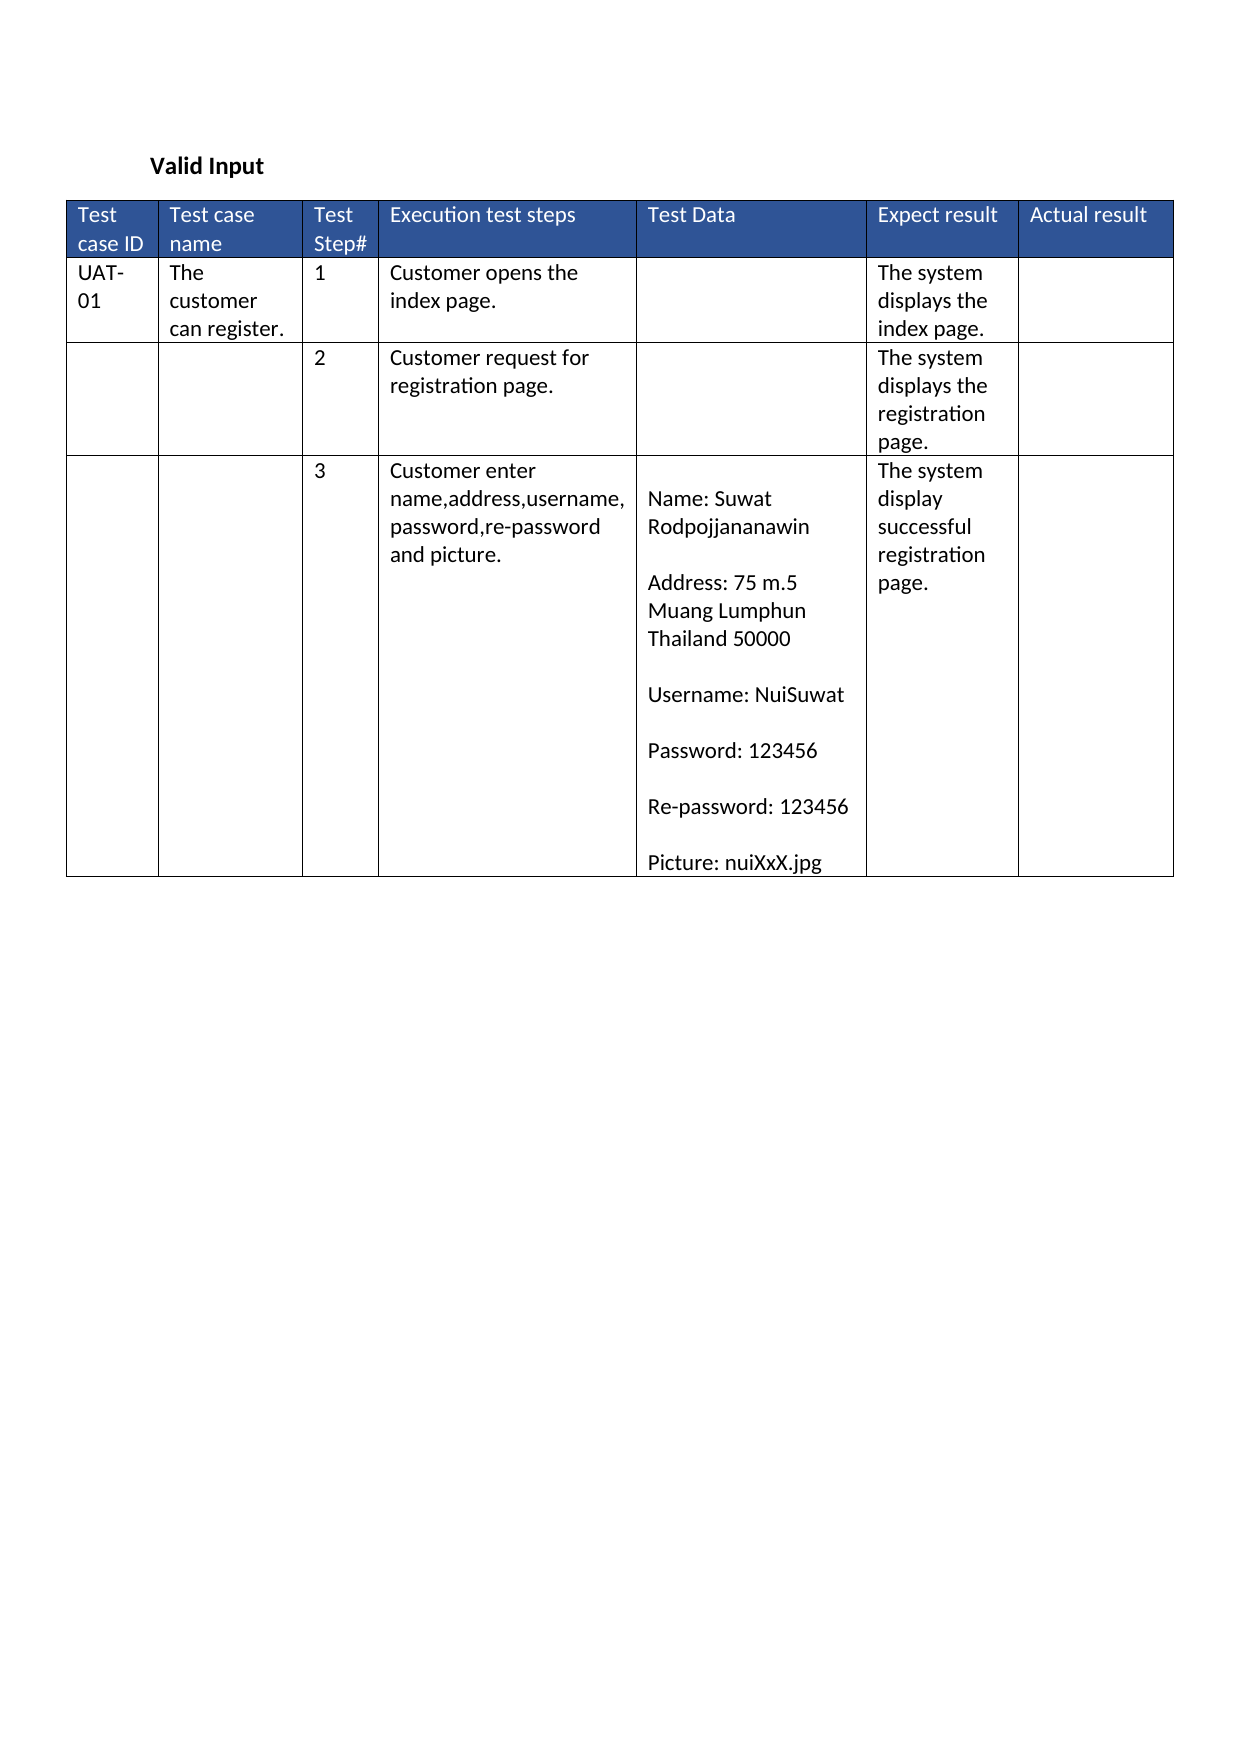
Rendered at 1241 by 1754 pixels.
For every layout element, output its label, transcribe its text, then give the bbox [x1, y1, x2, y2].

table_header Test case ID [67, 201, 158, 257]
table_header Test case name [159, 201, 302, 257]
table_header Test Data [637, 201, 866, 257]
table_cell Customer opens the index page. [379, 258, 636, 342]
table_cell [1019, 258, 1173, 342]
table_header Actual result [1019, 201, 1173, 257]
table_cell [637, 343, 866, 455]
table_cell Customer request for registration page. [379, 343, 636, 455]
table_cell [67, 456, 158, 876]
table_cell The customer can register. [159, 258, 302, 342]
table_header Execution test steps [379, 201, 636, 257]
table_cell [637, 258, 866, 342]
table_cell 1 [303, 258, 378, 342]
table_header Test Step# [303, 201, 378, 257]
table_cell 2 [303, 343, 378, 455]
table_cell 3 [303, 456, 378, 876]
table_cell UAT-01 [67, 258, 158, 342]
table_header Expect result [867, 201, 1018, 257]
table_cell [159, 343, 302, 455]
table_cell The system displays the registration page. [867, 343, 1018, 455]
table_cell [1019, 343, 1173, 455]
table_cell The system displays the index page. [867, 258, 1018, 342]
text Valid Input [150, 150, 1090, 181]
table_cell [67, 343, 158, 455]
table_cell [1019, 456, 1173, 876]
table_cell Name: Name: Suwat RodpojjananawinAd dress: Address: 75 m.5 Muang Lumphun Thailand 50000 username: Username: NuiSuwat password: Password: 123456 Re-password Re-password: 123456 picture: Picture: nuiXxX.jpg [637, 456, 866, 876]
table_cell The system display successful registration page. [867, 456, 1018, 876]
table_cell [159, 456, 302, 876]
table_cell Customer enter name,address,username, password,re-password and picture. [379, 456, 636, 876]
